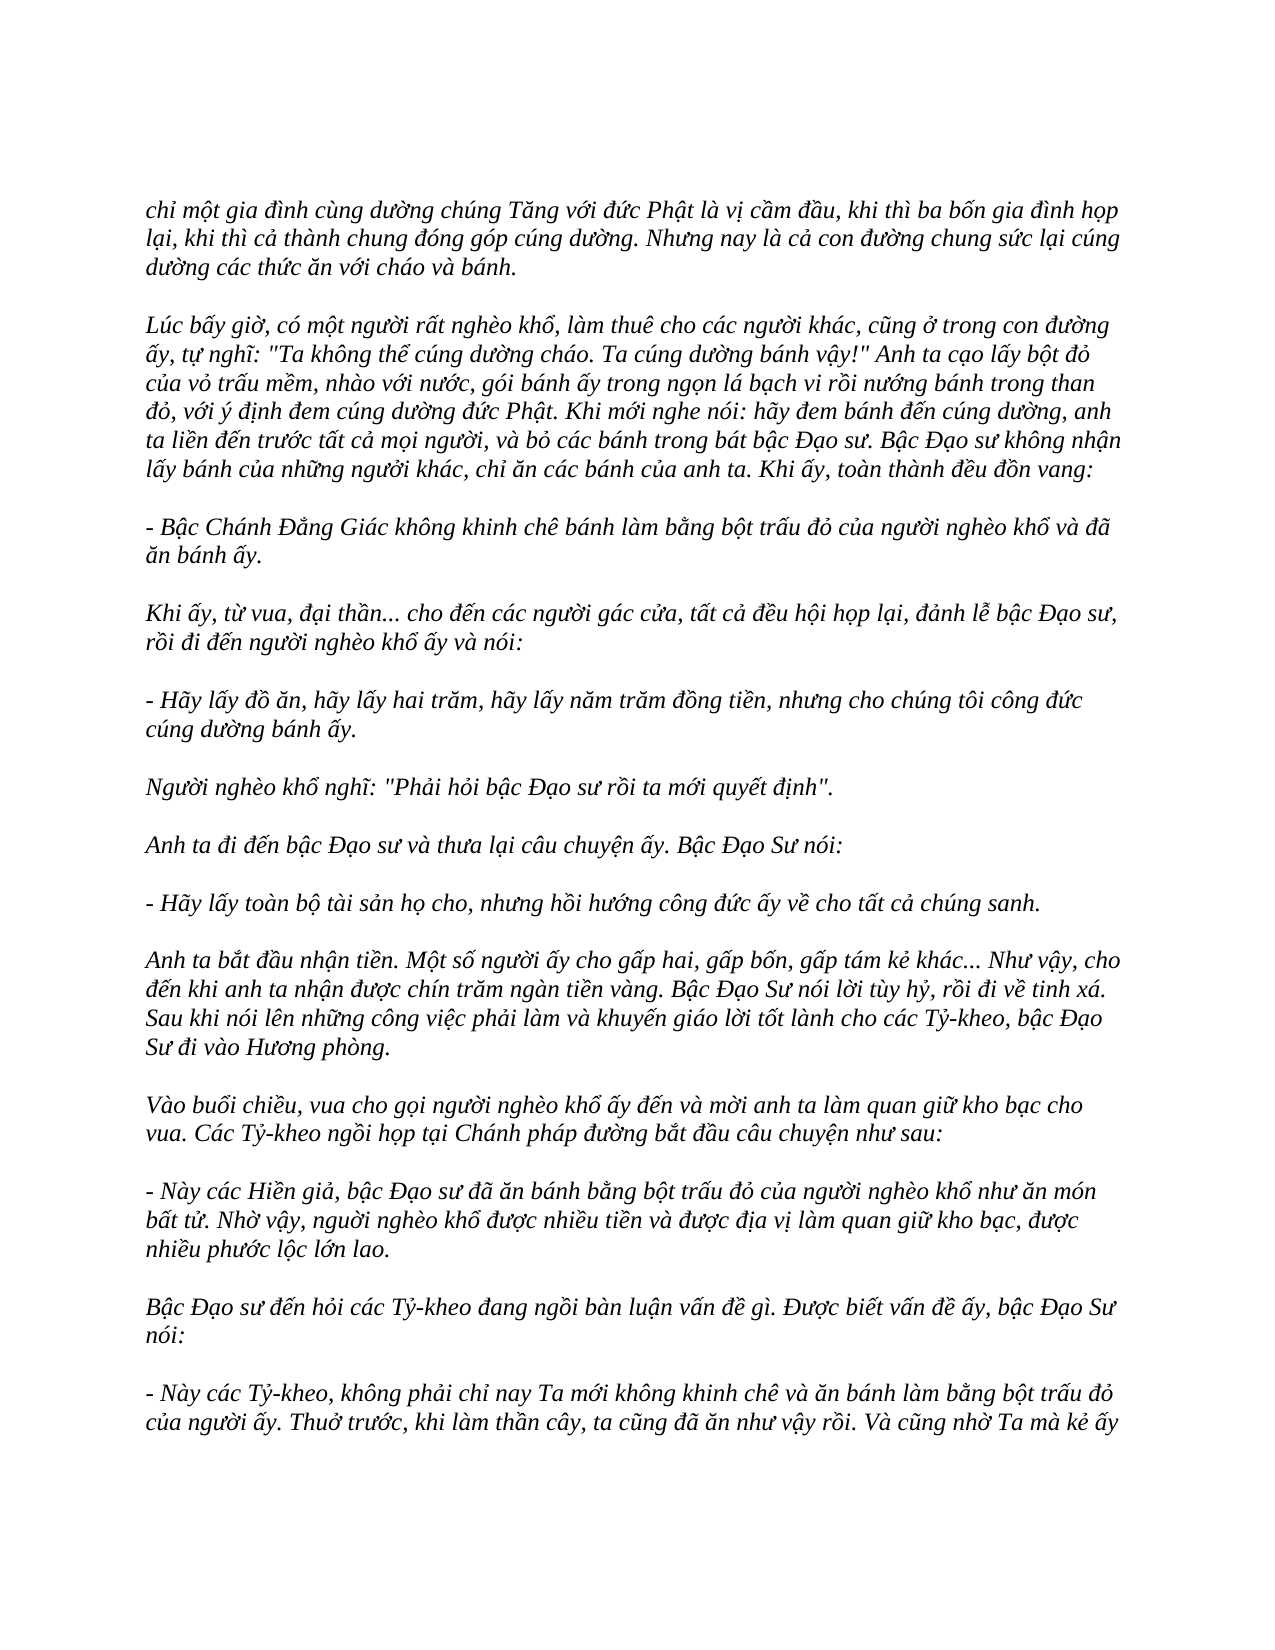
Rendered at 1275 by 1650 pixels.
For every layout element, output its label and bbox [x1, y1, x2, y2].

table_header [130, 150, 1145, 1452]
